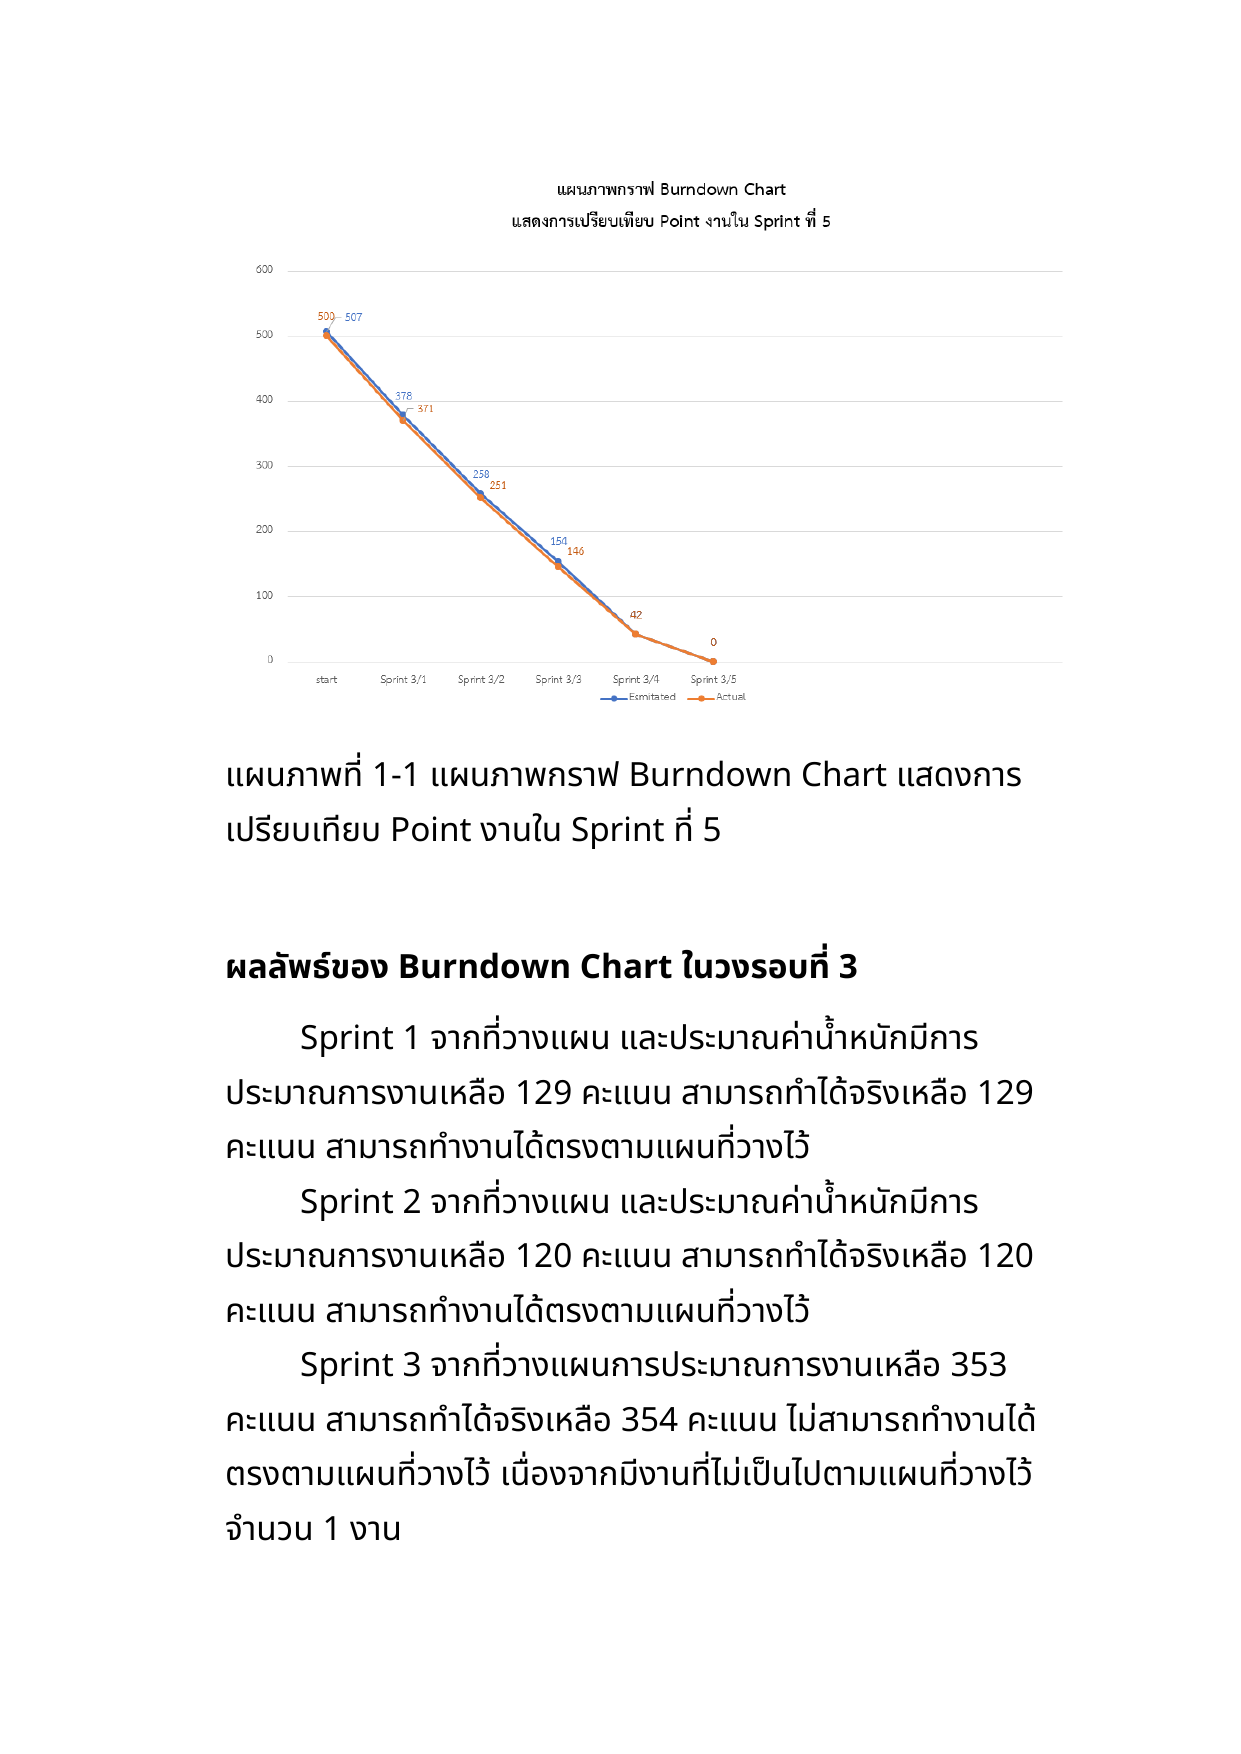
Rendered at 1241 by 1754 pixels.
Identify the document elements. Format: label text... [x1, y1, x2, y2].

text แผนภาพที่ 1-1 แผนภาพกราฟ Burndown Chart แสดงการเปรียบเทียบ Point งานใน Sprint ที่ 5 [225, 751, 1090, 856]
picture [225, 150, 1091, 731]
text ผลลัพธ์ของ Burndown Chart ในวงรอบที่ 3 [225, 943, 1090, 993]
